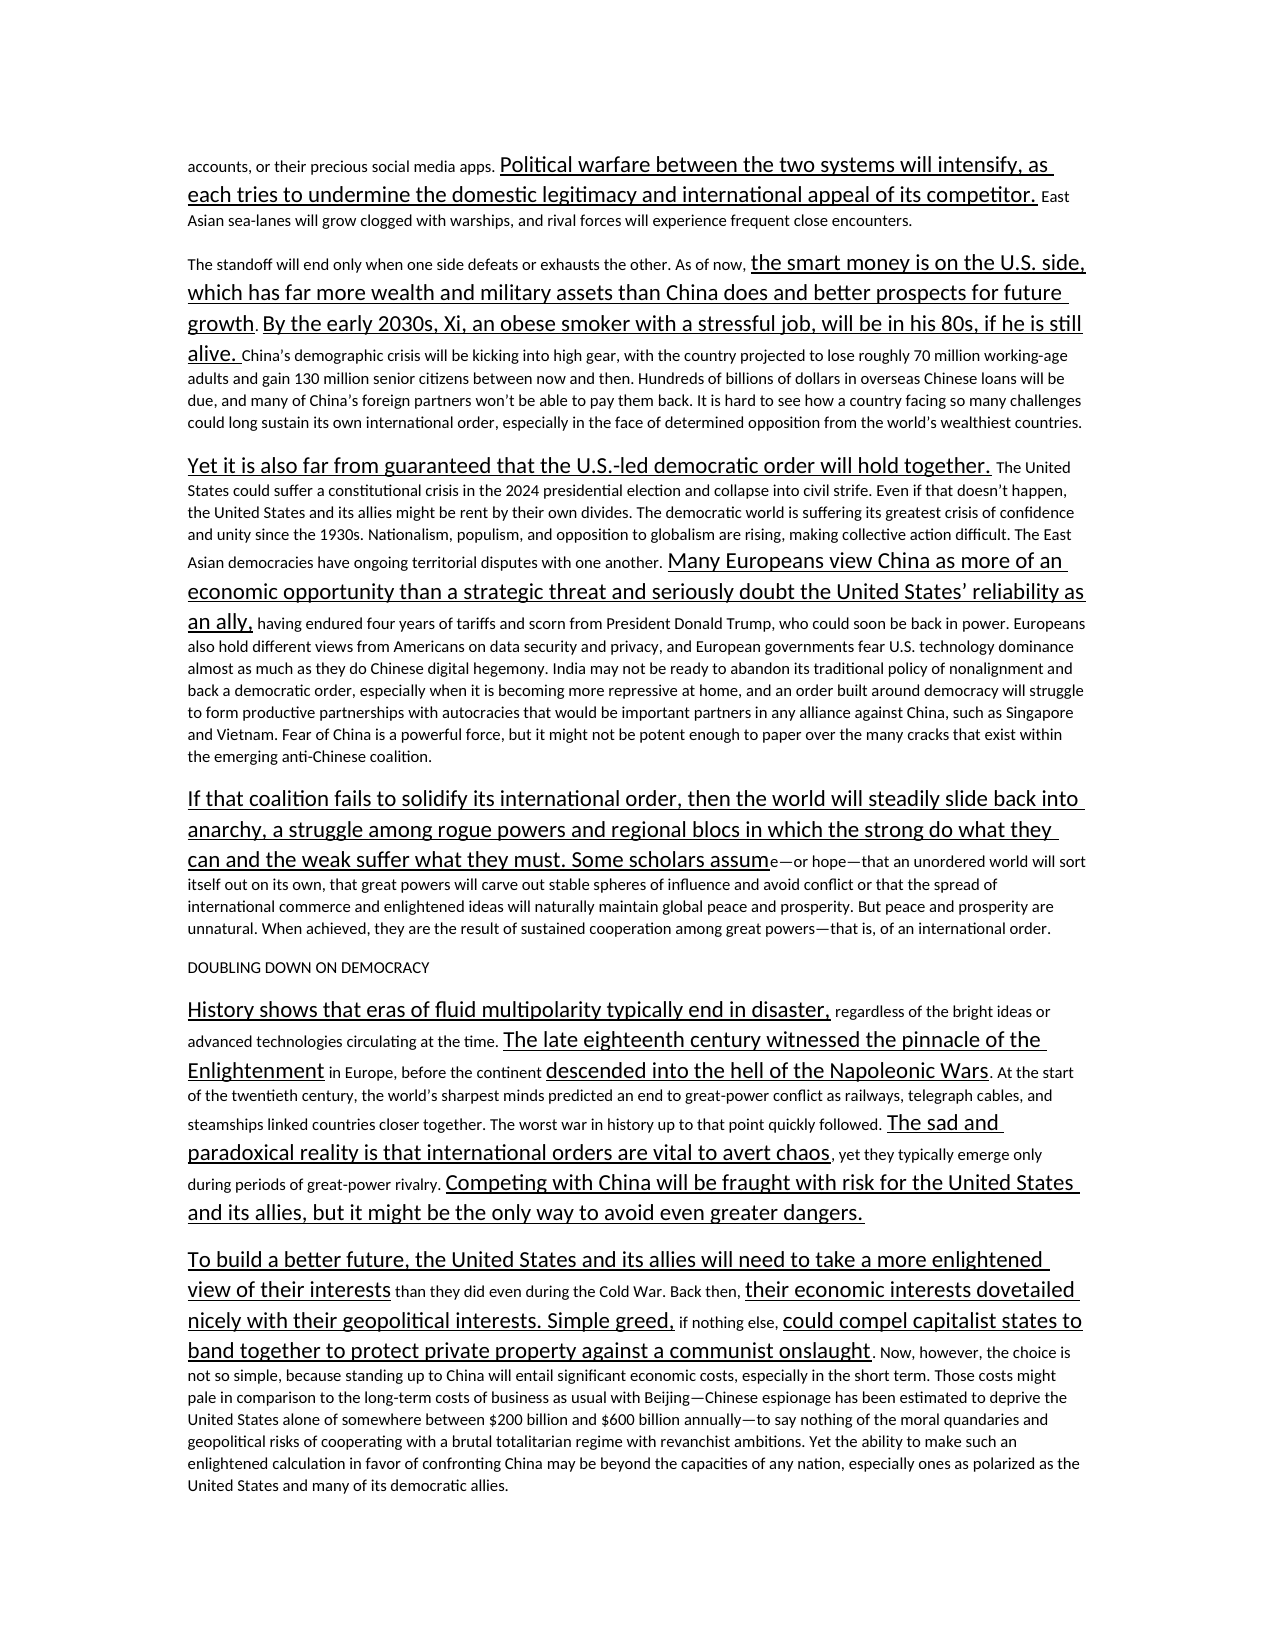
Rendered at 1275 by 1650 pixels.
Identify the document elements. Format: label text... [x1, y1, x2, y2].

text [187, 150, 1087, 230]
text History shows that eras of fluid multipolarity typically end in disaster, regardless of the bright ideas or advanced technologies circulating at the time. The late eighteenth century witnessed the pinnacle of the Enlightenment in Europe, before the continent descended into the hell of the Napoleonic Wars. At the start of the twentieth century, the world’s sharpest minds predicted an end to great-power conflict as railways, telegraph cables, and steamships linked countries closer together. The worst war in history up to that point quickly followed. The sad and paradoxical reality is that international orders are vital to avert chaos, yet they typically emerge only during periods of great-power rivalry. Competing with China will be fraught with risk for the United States and its allies, but it might be the only way to avoid even greater dangers. [187, 995, 1087, 1227]
text To build a better future, the United States and its allies will need to take a more enlightened view of their interests than they did even during the Cold War. Back then, their economic interests dovetailed nicely with their geopolitical interests. Simple greed, if nothing else, could compel capitalist states to band together to protect private property against a communist onslaught. Now, however, the choice is not so simple, because standing up to China will entail significant economic costs, especially in the short term. Those costs might pale in comparison to the long-term costs of business as usual with Beijing—Chinese espionage has been estimated to deprive the United States alone of somewhere between $200 billion and $600 billion annually—to say nothing of the moral quandaries and geopolitical risks of cooperating with a brutal totalitarian regime with revanchist ambitions. Yet the ability to make such an enlightened calculation in favor of confronting China may be beyond the capacities of any nation, especially ones as polarized as the United States and many of its democratic allies. [187, 1245, 1087, 1495]
text Yet it is also far from guaranteed that the U.S.-led democratic order will hold together. The United States could suffer a constitutional crisis in the 2024 presidential election and collapse into civil strife. Even if that doesn’t happen, the United States and its allies might be rent by their own divides. The democratic world is suffering its greatest crisis of confidence and unity since the 1930s. Nationalism, populism, and opposition to globalism are rising, making collective action difficult. The East Asian democracies have ongoing territorial disputes with one another. Many Europeans view China as more of an economic opportunity than a strategic threat and seriously doubt the United States’ reliability as an ally, having endured four years of tariffs and scorn from President Donald Trump, who could soon be back in power. Europeans also hold different views from Americans on data security and privacy, and European governments fear U.S. technology dominance almost as much as they do Chinese digital hegemony. India may not be ready to abandon its traditional policy of nonalignment and back a democratic order, especially when it is becoming more repressive at home, and an order built around democracy will struggle to form productive partnerships with autocracies that would be important partners in any alliance against China, such as Singapore and Vietnam. Fear of China is a powerful force, but it might not be potent enough to paper over the many cracks that exist within the emerging anti-Chinese coalition. [187, 451, 1087, 766]
text The standoff will end only when one side defeats or exhausts the other. As of now, the smart money is on the U.S. side, which has far more wealth and military assets than China does and better prospects for future growth. By the early 2030s, Xi, an obese smoker with a stressful job, will be in his 80s, if he is still alive. China’s demographic crisis will be kicking into high gear, with the country projected to lose roughly 70 million working-age adults and gain 130 million senior citizens between now and then. Hundreds of billions of dollars in overseas Chinese loans will be due, and many of China’s foreign partners won’t be able to pay them back. It is hard to see how a country facing so many challenges could long sustain its own international order, especially in the face of determined opposition from the world’s wealthiest countries. [187, 248, 1087, 433]
text If that coalition fails to solidify its international order, then the world will steadily slide back into anarchy, a struggle among rogue powers and regional blocs in which the strong do what they can and the weak suffer what they must. Some scholars assume—or hope—that an unordered world will sort itself out on its own, that great powers will carve out stable spheres of influence and avoid conflict or that the spread of international commerce and enlightened ideas will naturally maintain global peace and prosperity. But peace and prosperity are unnatural. When achieved, they are the result of sustained cooperation among great powers—that is, of an international order. [187, 784, 1087, 939]
text DOUBLING DOWN ON DEMOCRACY [187, 957, 1087, 977]
